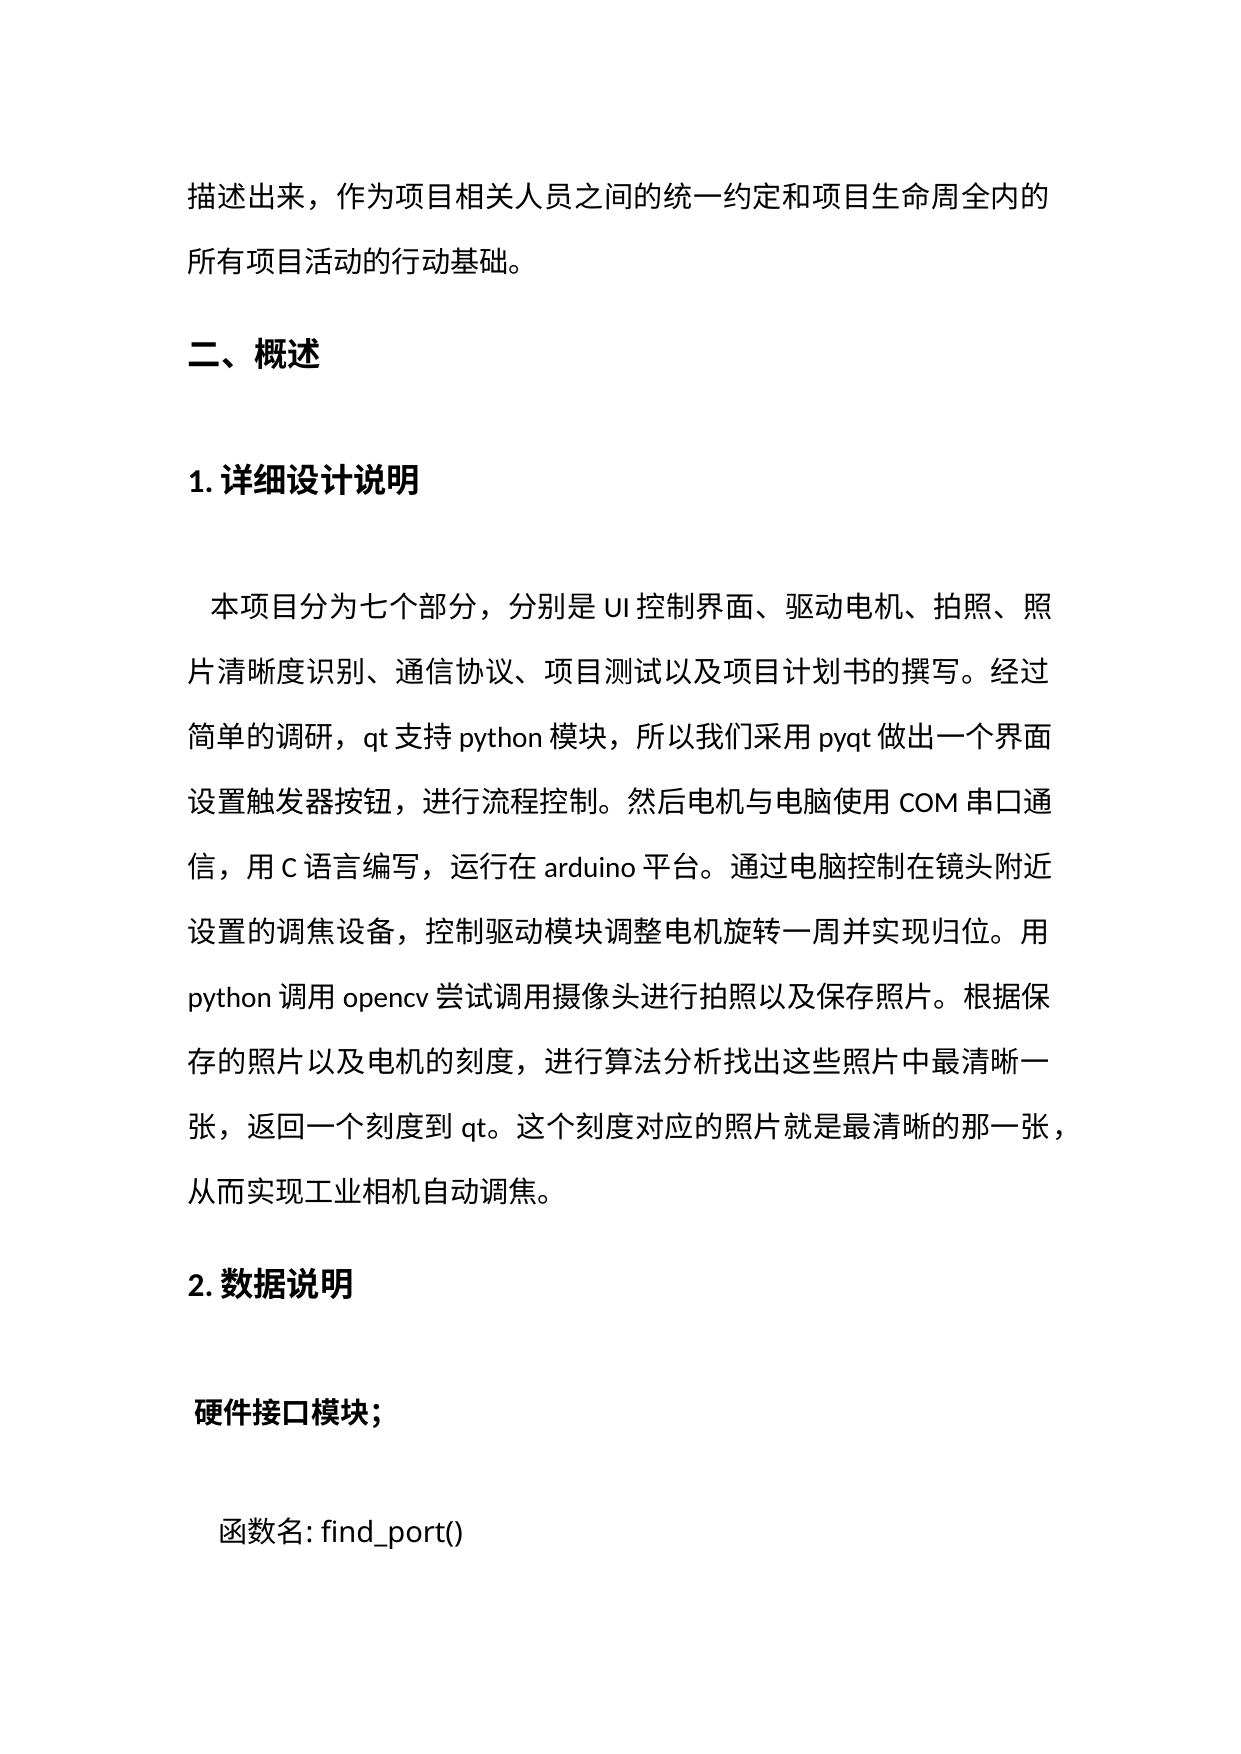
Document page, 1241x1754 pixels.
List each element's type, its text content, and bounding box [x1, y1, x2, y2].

text 函数名: find_port() [187, 1497, 1053, 1562]
subtitle 硬件接口模块； [187, 1378, 1053, 1443]
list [187, 162, 1053, 292]
subtitle 数据说明 [187, 1250, 1053, 1315]
list 本项目分为七个部分，分别是UI控制界面、驱动电机、拍照、照片清晰度识别、通信协议、项目测试以及项目计划书的撰写。经过简单的调研，qt支持python模块，所以我们采用pyqt做出一个界面，设置触发器按钮，进行流程控制。然后电机与电脑使用COM串口通信，用C语言编写，运行在arduino平台。通过电脑控制在镜头附近设置的调焦设备，控制驱动模块调整电机旋转一周并实现归位。用python调用opencv尝试调用摄像头进行拍照以及保存照片。根据保存的照片以及电机的刻度，进行算法分析找出这些照片中最清晰一张，返回一个刻度到qt。这个刻度对应的照片就是最清晰的那一张，从而实现工业相机自动调焦。 [187, 573, 1053, 1223]
subtitle 概述 [187, 319, 1053, 384]
subtitle 详细设计说明 [187, 446, 1053, 511]
